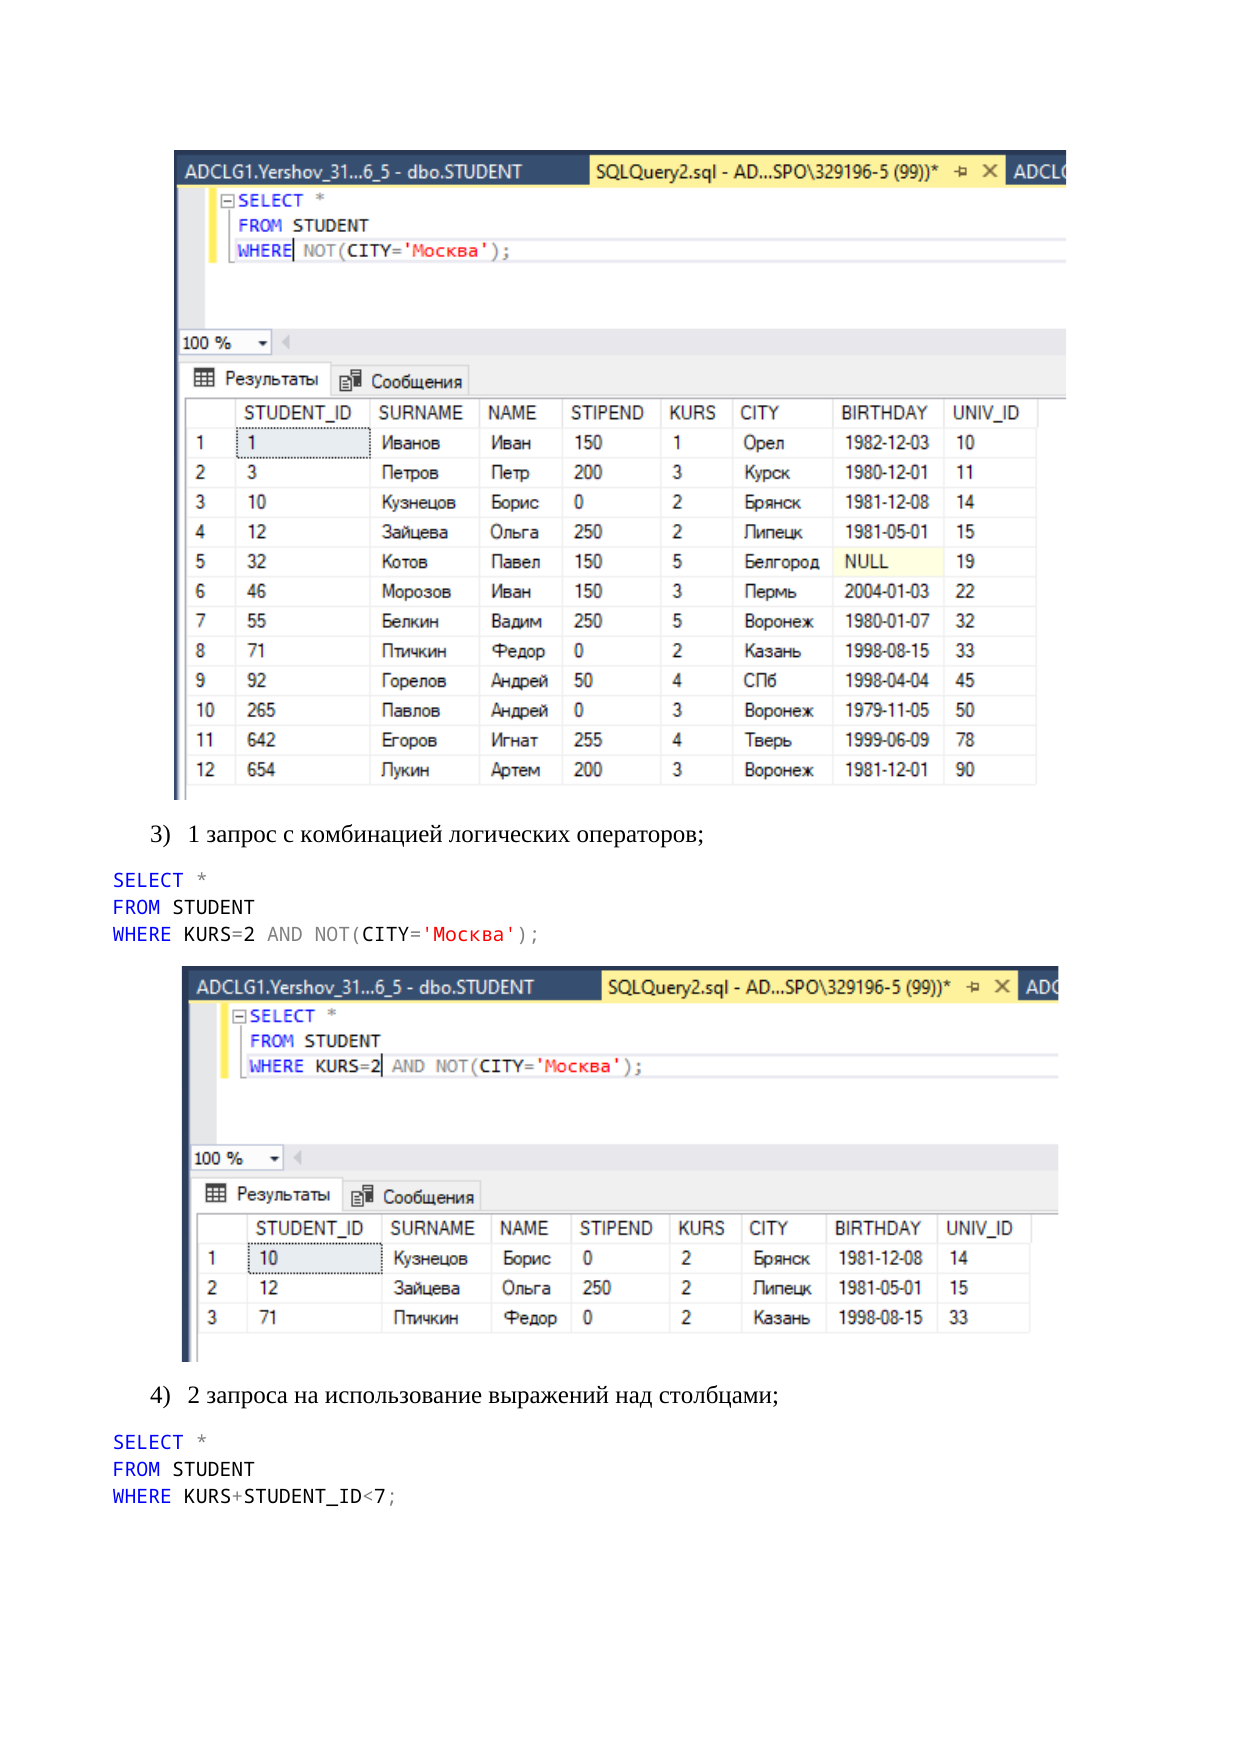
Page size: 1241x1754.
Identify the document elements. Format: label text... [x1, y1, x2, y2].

text FROM STUDENT [112, 1455, 1128, 1482]
picture [181, 966, 1059, 1362]
list 2 запроса на использование выражений над столбцами; [150, 1380, 1128, 1409]
text SELECT * [112, 867, 1128, 893]
text WHERE KURS+STUDENT_ID<7; [112, 1482, 1128, 1509]
text FROM STUDENT [112, 893, 1128, 921]
text WHERE KURS=2 AND NOT(CITY='Москва'); [112, 921, 1128, 947]
list 1 запрос с комбинацией логических операторов; [150, 819, 1128, 848]
text SELECT * [112, 1428, 1128, 1455]
picture [174, 150, 1067, 800]
